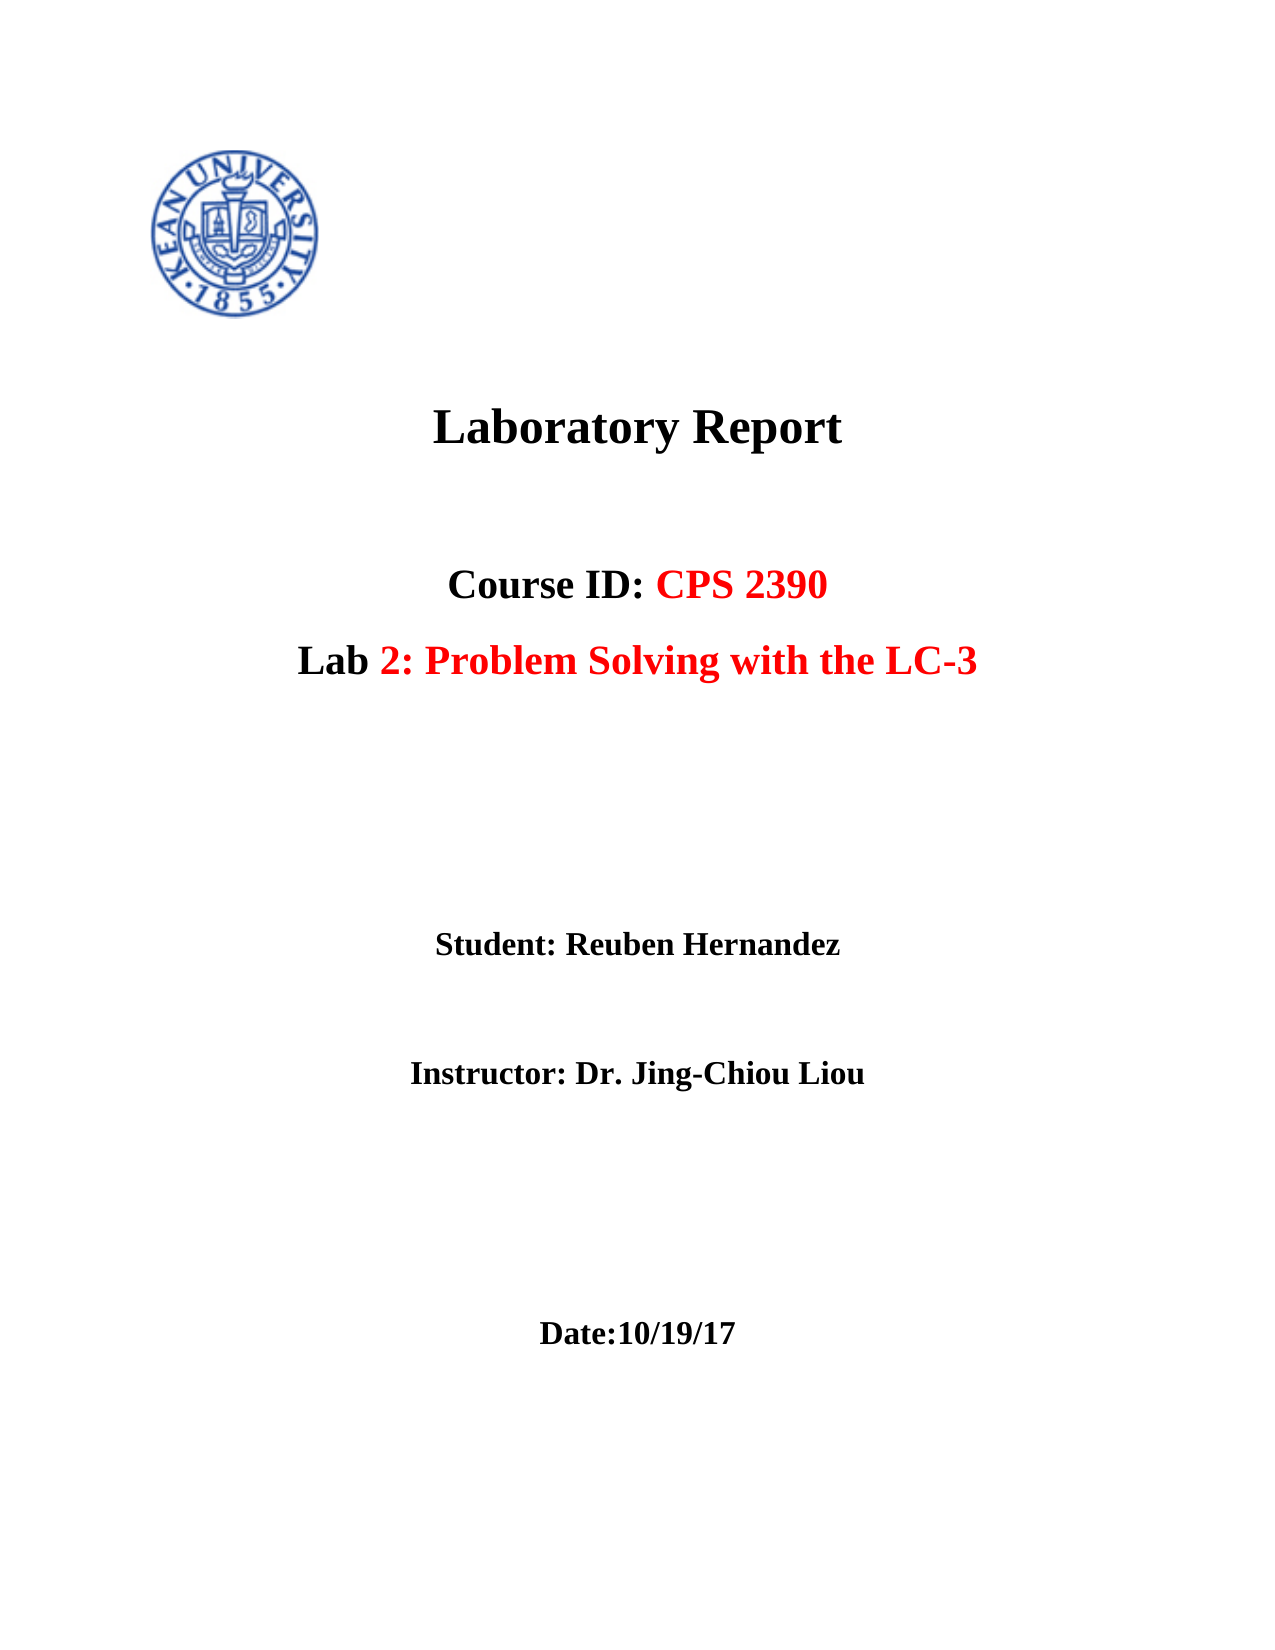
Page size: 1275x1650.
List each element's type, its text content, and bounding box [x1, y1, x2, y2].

text Lab 2: Problem Solving with the LC-3 [150, 636, 1125, 684]
text Course ID: CPS 2390 [150, 560, 1125, 608]
text Laboratory Report [150, 397, 1125, 454]
text Instructor: Dr. Jing-Chiou Liou [150, 1054, 1125, 1092]
picture [150, 150, 319, 319]
text Date:10/19/17 [150, 1313, 1125, 1352]
text Student: Reuben Hernandez [150, 924, 1125, 962]
